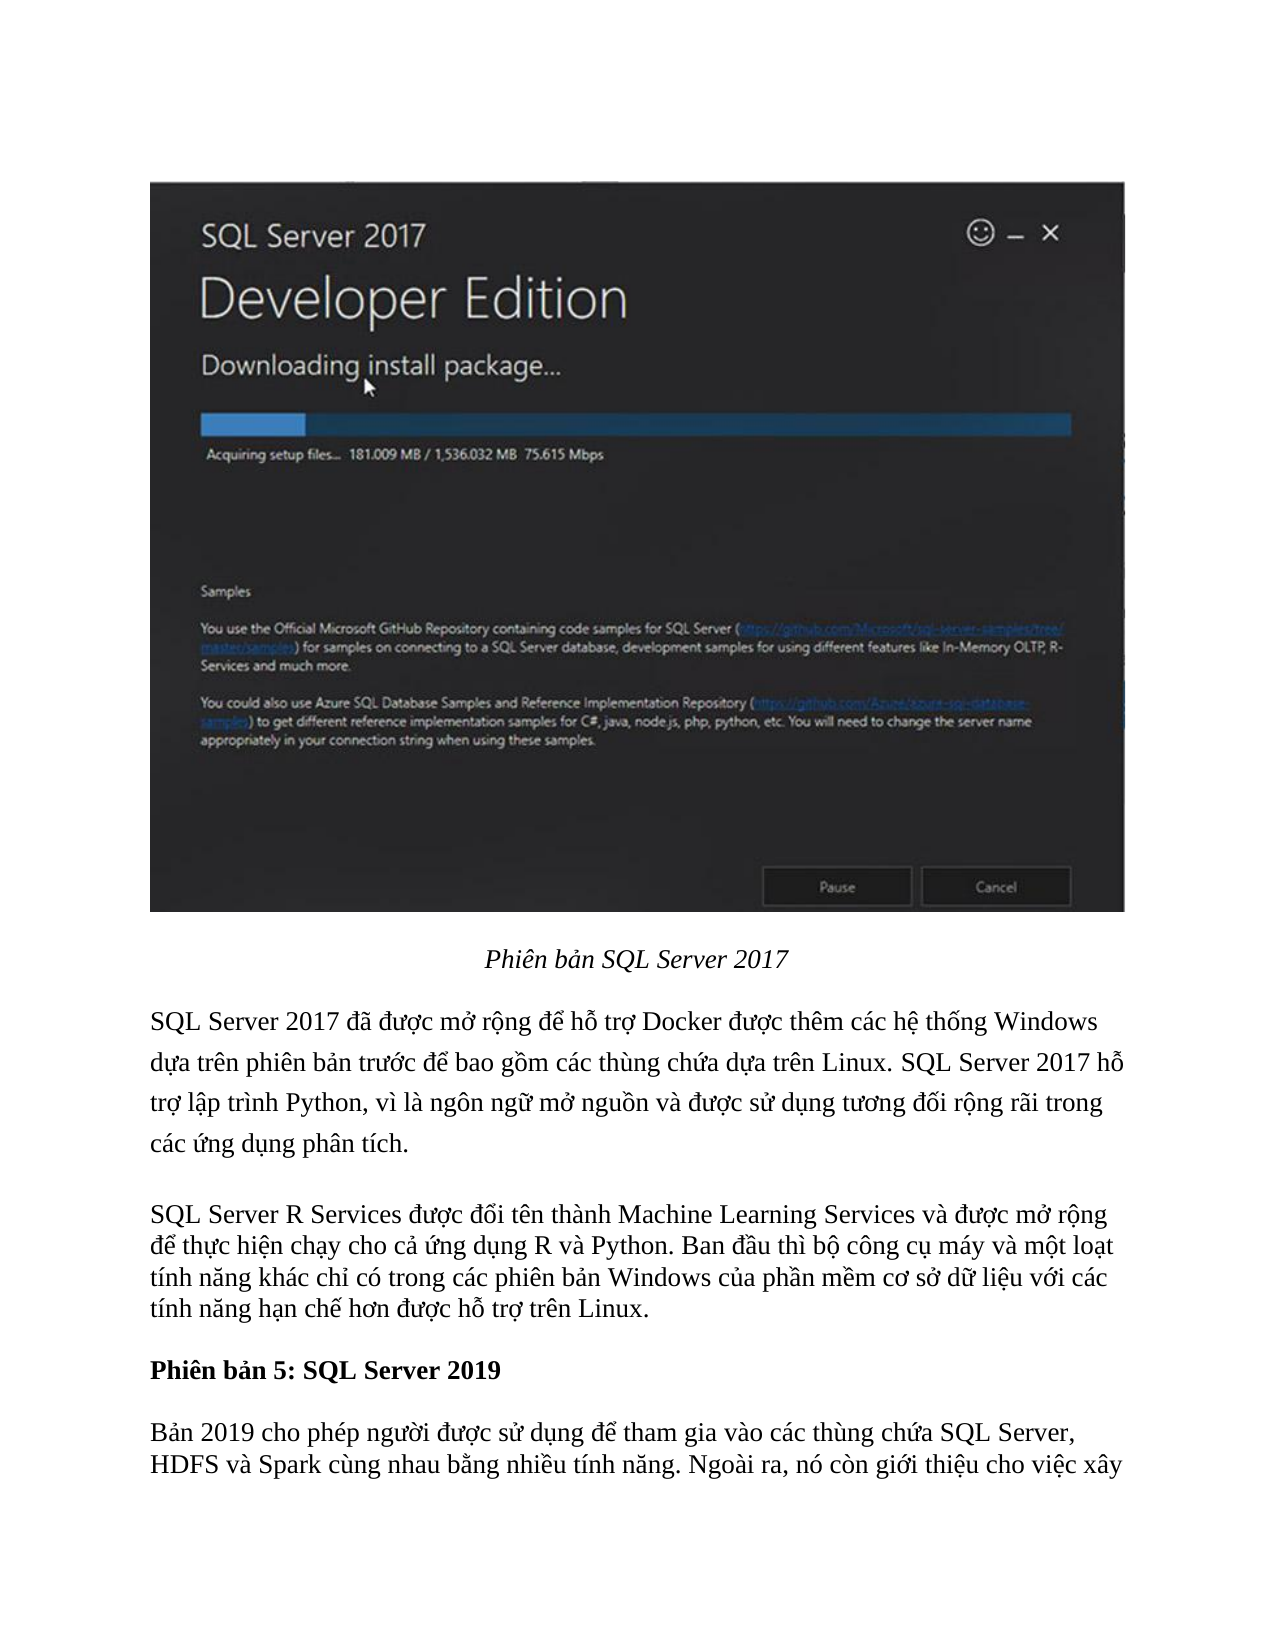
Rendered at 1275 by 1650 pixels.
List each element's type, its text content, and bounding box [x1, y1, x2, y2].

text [150, 1417, 1125, 1479]
text Phiên bản SQL Server 2017 [150, 943, 1125, 974]
text SQL Server R Services được đổi tên thành Machine Learning Services và được mở rộng để thực hiện chạy cho cả ứng dụng R và Python. Ban đầu thì bộ công cụ máy và một loạt tính năng khác chỉ có trong các phiên bản Windows của phần mềm cơ sở dữ liệu với các tính năng hạn chế hơn được hỗ trợ trên Linux. [150, 1198, 1125, 1323]
text SQL Server 2017 đã được mở rộng để hỗ trợ Docker được thêm các hệ thống Windows dựa trên phiên bản trước để bao gồm các thùng chứa dựa trên Linux. SQL Server 2017 hỗ trợ lập trình Python, vì là ngôn ngữ mở nguồn và được sử dụng tương đối rộng rãi trong các ứng dụng phân tích. [150, 1005, 1125, 1158]
picture [150, 181, 1125, 912]
text Phiên bản 5: SQL Server 2019 [150, 1354, 1125, 1385]
